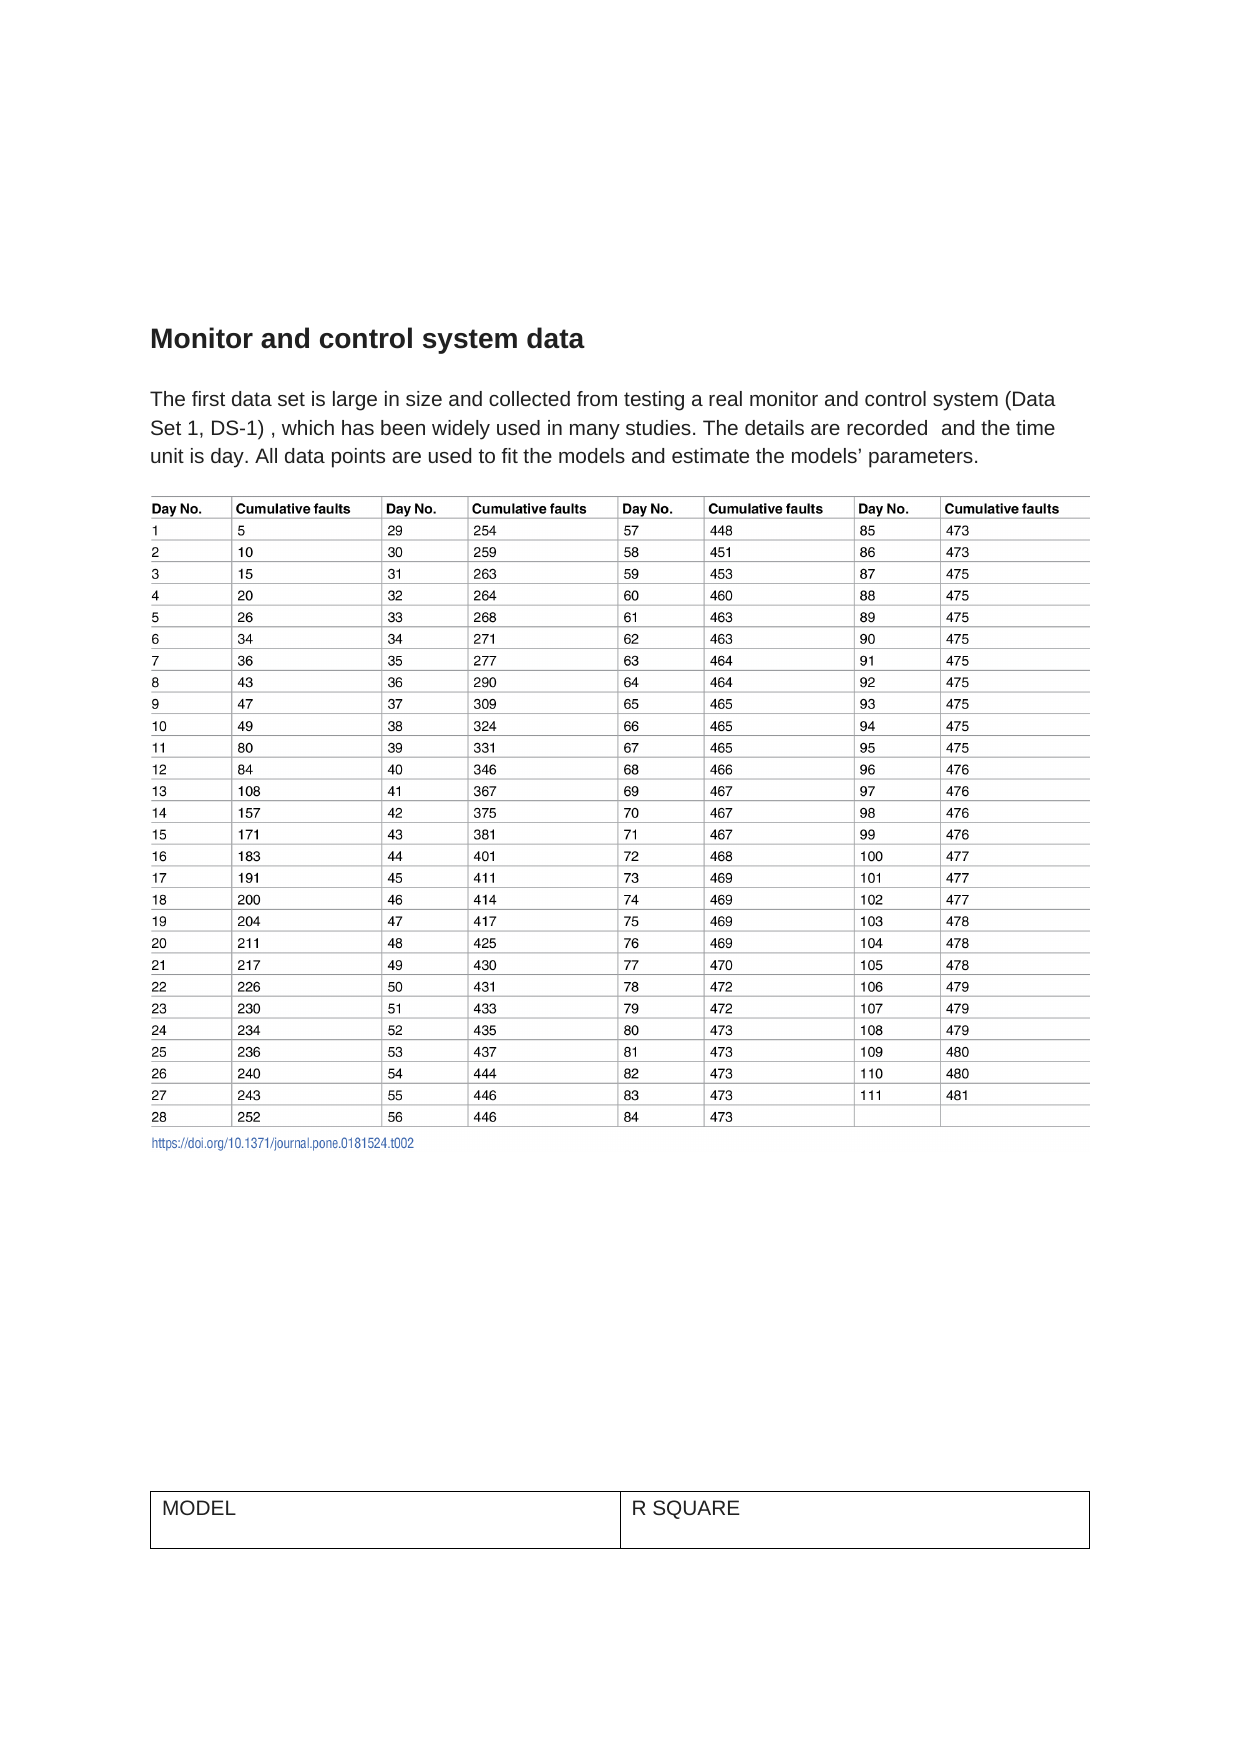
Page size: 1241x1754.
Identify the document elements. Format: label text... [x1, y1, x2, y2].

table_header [151, 1492, 620, 1548]
subtitle Monitor and control system data [150, 322, 1090, 355]
text The first data set is large in size and collected from testing a real monitor and control system (Data Set 1, DS-1) , which has been widely used in many studies. The details are recorded and the time unit is day. All data points are used to fit the models and estimate the models’ parameters. [150, 383, 1090, 467]
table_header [621, 1492, 1089, 1548]
picture [150, 495, 1091, 1152]
